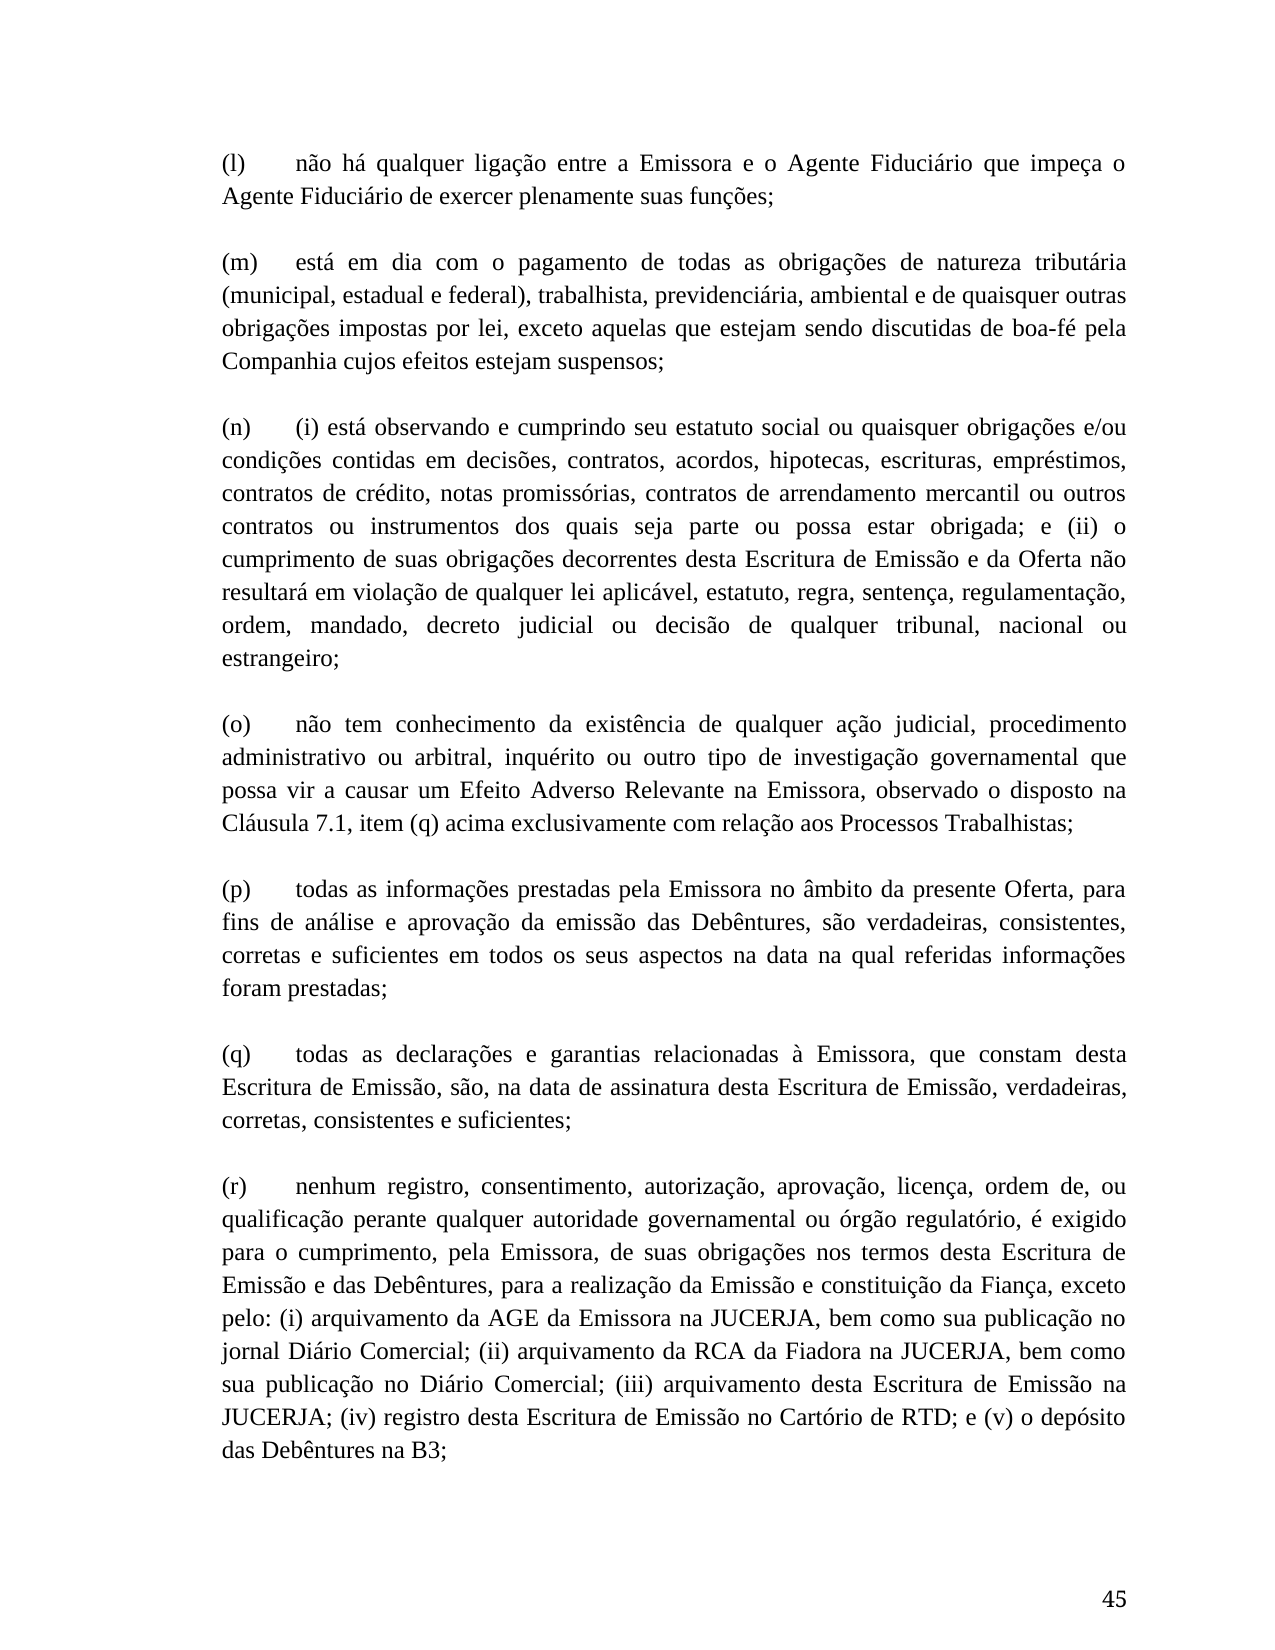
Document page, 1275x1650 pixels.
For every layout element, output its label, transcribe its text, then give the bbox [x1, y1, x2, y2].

list (i) está observando e cumprindo seu estatuto social ou quaisquer obrigações e/ou condições contidas em decisões, contratos, acordos, hipotecas, escrituras, empréstimos, contratos de crédito, notas promissórias, contratos de arrendamento mercantil ou outros contratos ou instrumentos dos quais seja parte ou possa estar obrigada; e (ii) o cumprimento de suas obrigações decorrentes desta Escritura de Emissão e da Oferta não resultará em violação de qualquer lei aplicável, estatuto, regra, sentença, regulamentação, ordem, mandado, decreto judicial ou decisão de qualquer tribunal, nacional ou estrangeiro; [222, 412, 1127, 672]
list todas as declarações e garantias relacionadas à Emissora, que constam desta Escritura de Emissão, são, na data de assinatura desta Escritura de Emissão, verdadeiras, corretas, consistentes e suficientes; [222, 1039, 1127, 1134]
list nenhum registro, consentimento, autorização, aprovação, licença, ordem de, ou qualificação perante qualquer autoridade governamental ou órgão regulatório, é exigido para o cumprimento, pela Emissora, de suas obrigações nos termos desta Escritura de Emissão e das Debêntures, para a realização da Emissão e constituição da Fiança, exceto pelo: (i) arquivamento da AGE da Emissora na JUCERJA, bem como sua publicação no jornal Diário Comercial; (ii) arquivamento da RCA da Fiadora na JUCERJA, bem como sua publicação no Diário Comercial; (iii) arquivamento desta Escritura de Emissão na JUCERJA; (iv) registro desta Escritura de Emissão no Cartório de RTD; e (v) o depósito das Debêntures na B3; [222, 1171, 1127, 1464]
list não tem conhecimento da existência de qualquer ação judicial, procedimento administrativo ou arbitral, inquérito ou outro tipo de investigação governamental que possa vir a causar um Efeito Adverso Relevante na Emissora, observado o disposto na Cláusula 7.1, item (q) acima exclusivamente com relação aos Processos Trabalhistas; [222, 709, 1127, 837]
list está em dia com o pagamento de todas as obrigações de natureza tributária (municipal, estadual e federal), trabalhista, previdenciária, ambiental e de quaisquer outras obrigações impostas por lei, exceto aquelas que estejam sendo discutidas de boa-fé pela Companhia cujos efeitos estejam suspensos; [222, 247, 1127, 374]
list não há qualquer ligação entre a Emissora e o Agente Fiduciário que impeça o Agente Fiduciário de exercer plenamente suas funções; [222, 148, 1127, 209]
list todas as informações prestadas pela Emissora no âmbito da presente Oferta, para fins de análise e aprovação da emissão das Debêntures, são verdadeiras, consistentes, corretas e suficientes em todos os seus aspectos na data na qual referidas informações foram prestadas; [222, 874, 1127, 1002]
